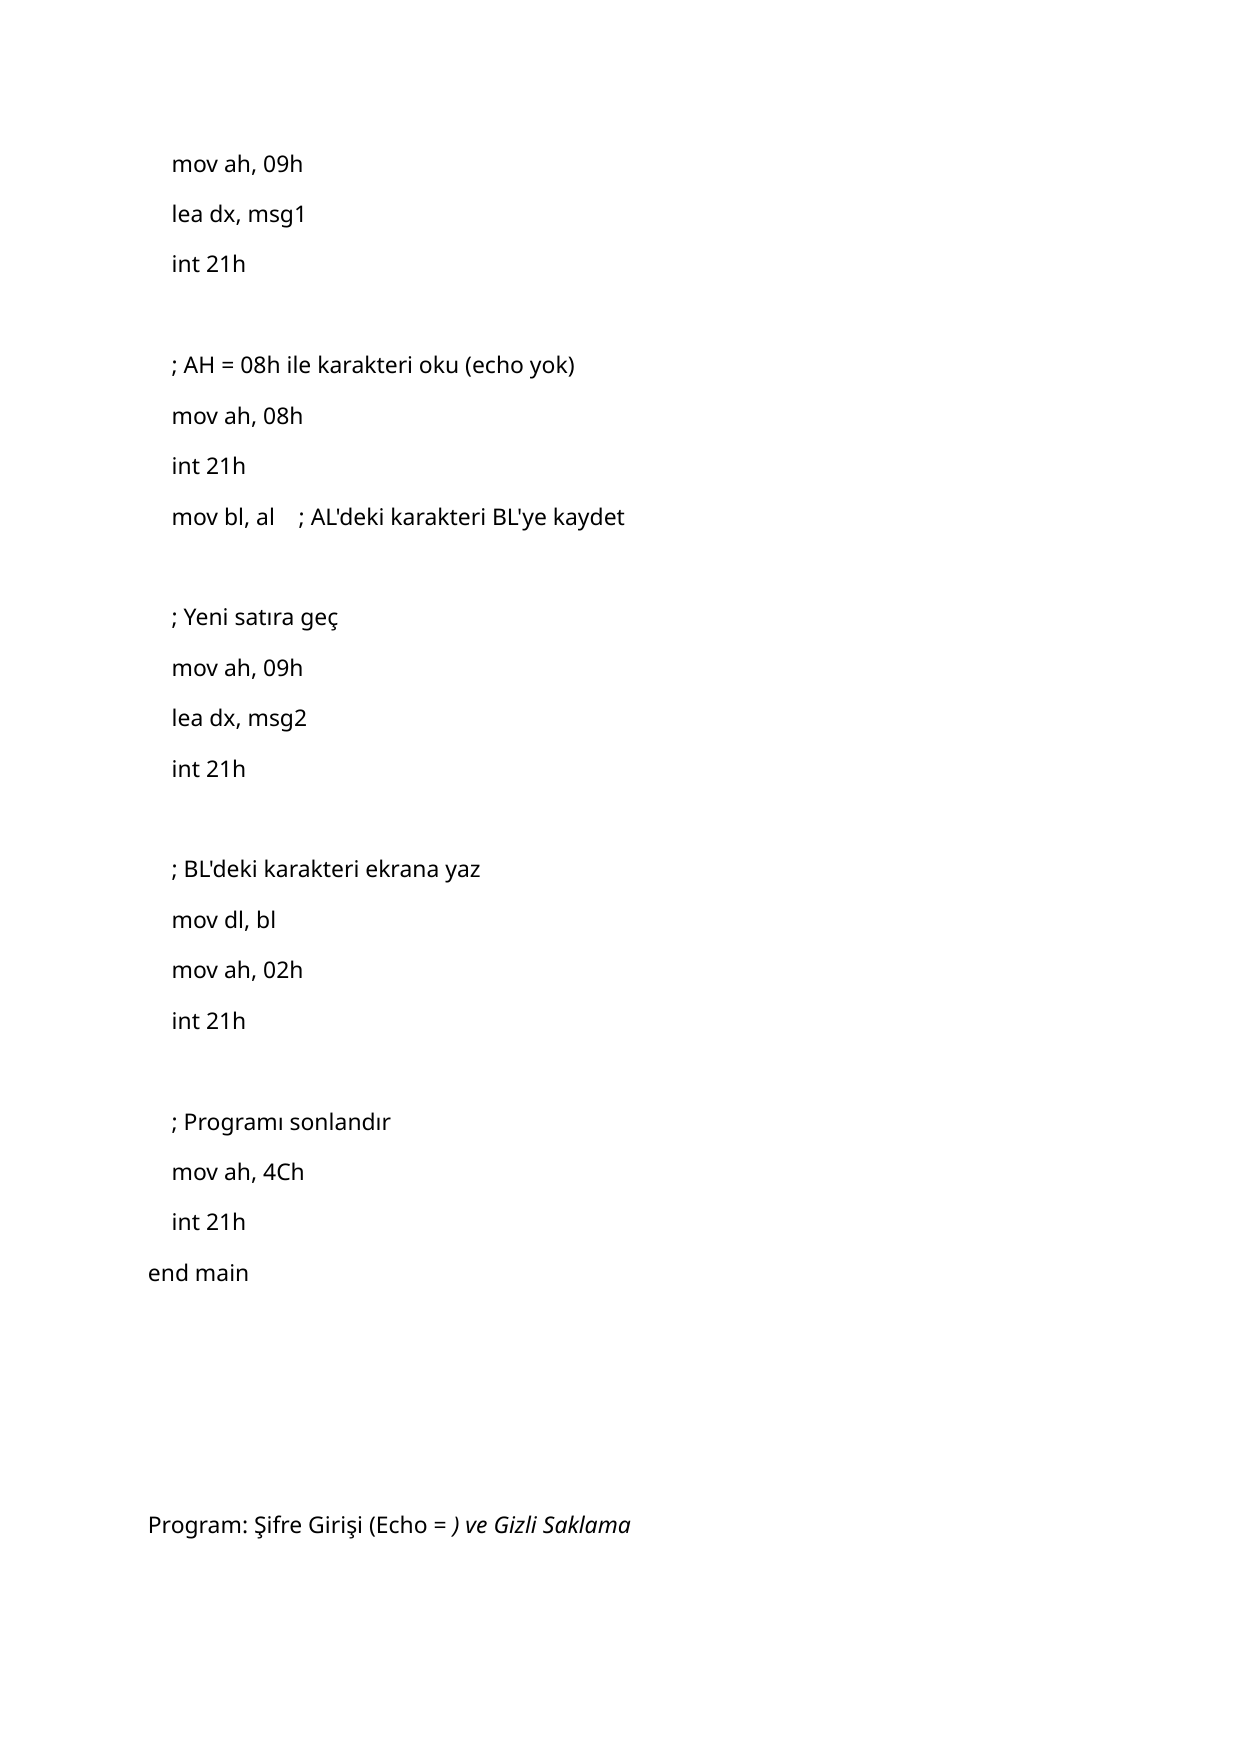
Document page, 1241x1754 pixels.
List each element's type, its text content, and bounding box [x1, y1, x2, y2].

text Program: Şifre Girişi (Echo = ) ve Gizli Saklama [148, 1509, 1093, 1540]
text mov dl, bl [148, 904, 1093, 935]
text int 21h [148, 450, 1093, 481]
text lea dx, msg2 [148, 702, 1093, 733]
text mov ah, 4Ch [148, 1156, 1093, 1187]
text ; Programı sonlandır [148, 1106, 1093, 1137]
text mov ah, 09h [148, 652, 1093, 683]
text ; AH = 08h ile karakteri oku (echo yok) [148, 349, 1093, 381]
text ; Yeni satıra geç [148, 601, 1093, 633]
text int 21h [148, 1206, 1093, 1238]
text mov ah, 08h [148, 400, 1093, 431]
text int 21h [148, 1005, 1093, 1036]
text mov ah, 02h [148, 954, 1093, 986]
text int 21h [148, 753, 1093, 784]
text mov ah, 09h [148, 148, 1093, 179]
text end main [148, 1257, 1093, 1288]
text ; BL'deki karakteri ekrana yaz [148, 853, 1093, 885]
text lea dx, msg1 [148, 198, 1093, 229]
text mov bl, al ; AL'deki karakteri BL'ye kaydet [148, 501, 1093, 532]
text int 21h [148, 248, 1093, 280]
